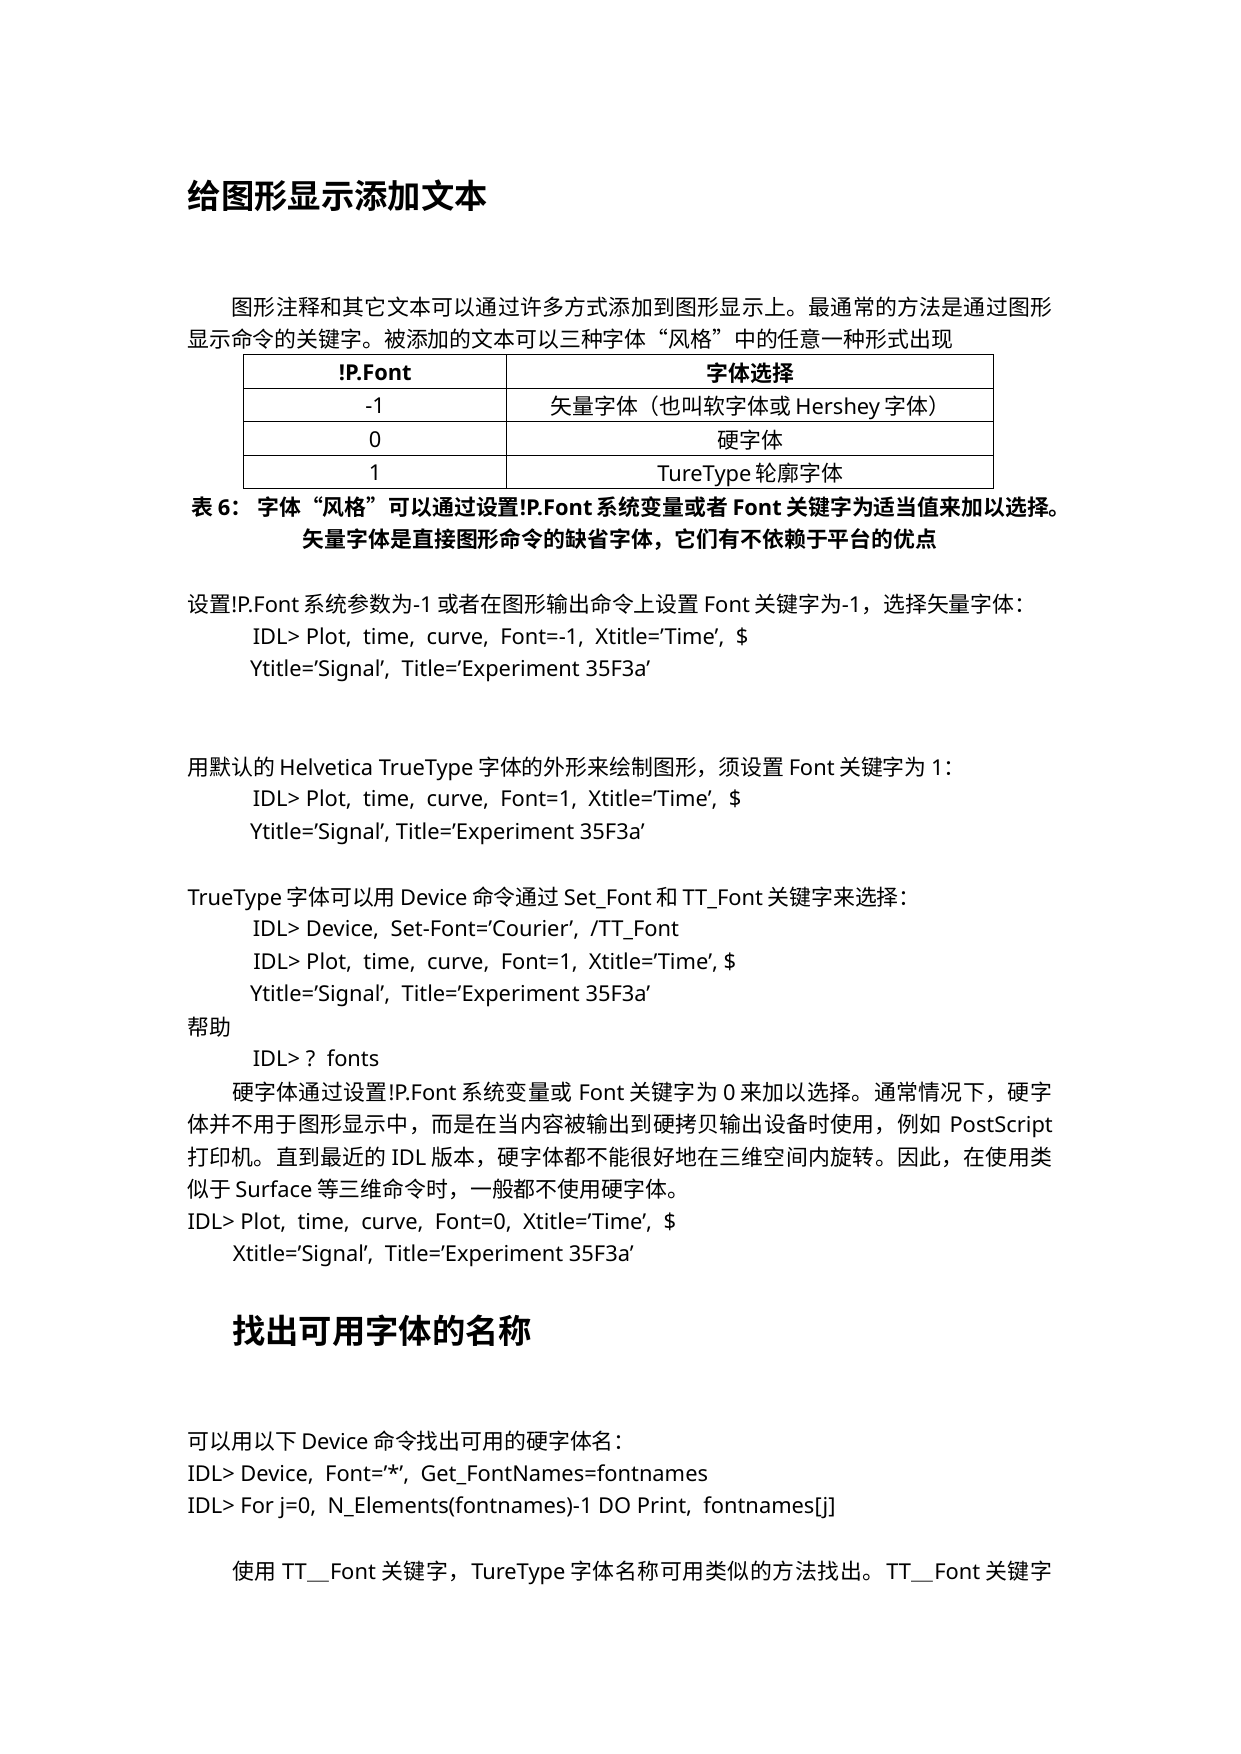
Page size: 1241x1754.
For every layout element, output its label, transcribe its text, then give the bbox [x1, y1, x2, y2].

text Ytitle=’Signal’, Title=’Experiment 35F3a’ [187, 652, 1053, 684]
text TrueType字体可以用Device命令通过Set_Font和TT_Font关键字来选择： [187, 879, 1053, 912]
text IDL> Plot, time, curve, Font=1, Xtitle=’Time’, $ [187, 944, 1053, 977]
table_cell -1 [244, 389, 506, 421]
table_header !P.Font [244, 355, 506, 388]
table_cell 0 [244, 422, 506, 455]
text 硬字体通过设置!P.Font系统变量或 Font关键字为0来加以选择。通常情况下，硬字体并不用于图形显示中，而是在当内容被输出到硬拷贝输出设备时使用，例如 PostScript打印机。直到最近的IDL版本，硬字体都不能很好地在三维空间内旋转。因此，在使用类似于Surface等三维命令时，一般都不使用硬字体。 [187, 1074, 1053, 1204]
subtitle 给图形显示添加文本 [187, 162, 1053, 227]
table_cell TureType轮廓字体 [507, 456, 993, 488]
text 用默认的Helvetica TrueType字体的外形来绘制图形，须设置Font关键字为1： [187, 749, 1053, 782]
table_cell 1 [244, 456, 506, 488]
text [187, 1489, 1053, 1521]
text Ytitle=’Signal’, Title=’Experiment 35F3a’ [187, 977, 1053, 1009]
text 设置!P.Font系统参数为-1或者在图形输出命令上设置Font关键字为-1，选择矢量字体： [187, 587, 1053, 619]
text Ytitle=’Signal’, Title=’Experiment 35F3a’ [187, 814, 1053, 847]
table_cell 硬字体 [507, 422, 993, 455]
text 可以用以下Device命令找出可用的硬字体名： [187, 1424, 1053, 1456]
table_header 字体选择 [507, 355, 993, 388]
text 图形注释和其它文本可以通过许多方式添加到图形显示上。最通常的方法是通过图形显示命令的关键字。被添加的文本可以三种字体“风格”中的任意一种形式出现 [187, 289, 1053, 354]
text Xtitle=’Signal’, Title=’Experiment 35F3a’ [187, 1237, 1053, 1269]
subtitle 找出可用字体的名称 [187, 1296, 1053, 1361]
text IDL> Device, Font=’*’, Get_FontNames=fontnames [187, 1456, 1053, 1489]
text IDL> Plot, time, curve, Font=1, Xtitle=’Time’, $ [187, 782, 1053, 814]
text IDL> Device, Set-Font=’Courier’, /TT_Font [187, 912, 1053, 944]
text IDL> Plot, time, curve, Font=0, Xtitle=’Time’, $ [187, 1204, 1053, 1237]
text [187, 1554, 1053, 1586]
text IDL> Plot, time, curve, Font=-1, Xtitle=’Time’, $ [187, 619, 1053, 652]
text 表6： 字体“风格”可以通过设置!P.Font系统变量或者Font关键字为适当值来加以选择。矢量字体是直接图形命令的缺省字体，它们有不依赖于平台的优点 [187, 489, 1053, 554]
text IDL> ? fonts [187, 1042, 1053, 1074]
text 帮助 [187, 1009, 1053, 1042]
table_cell 矢量字体（也叫软字体或Hershey字体） [507, 389, 993, 421]
